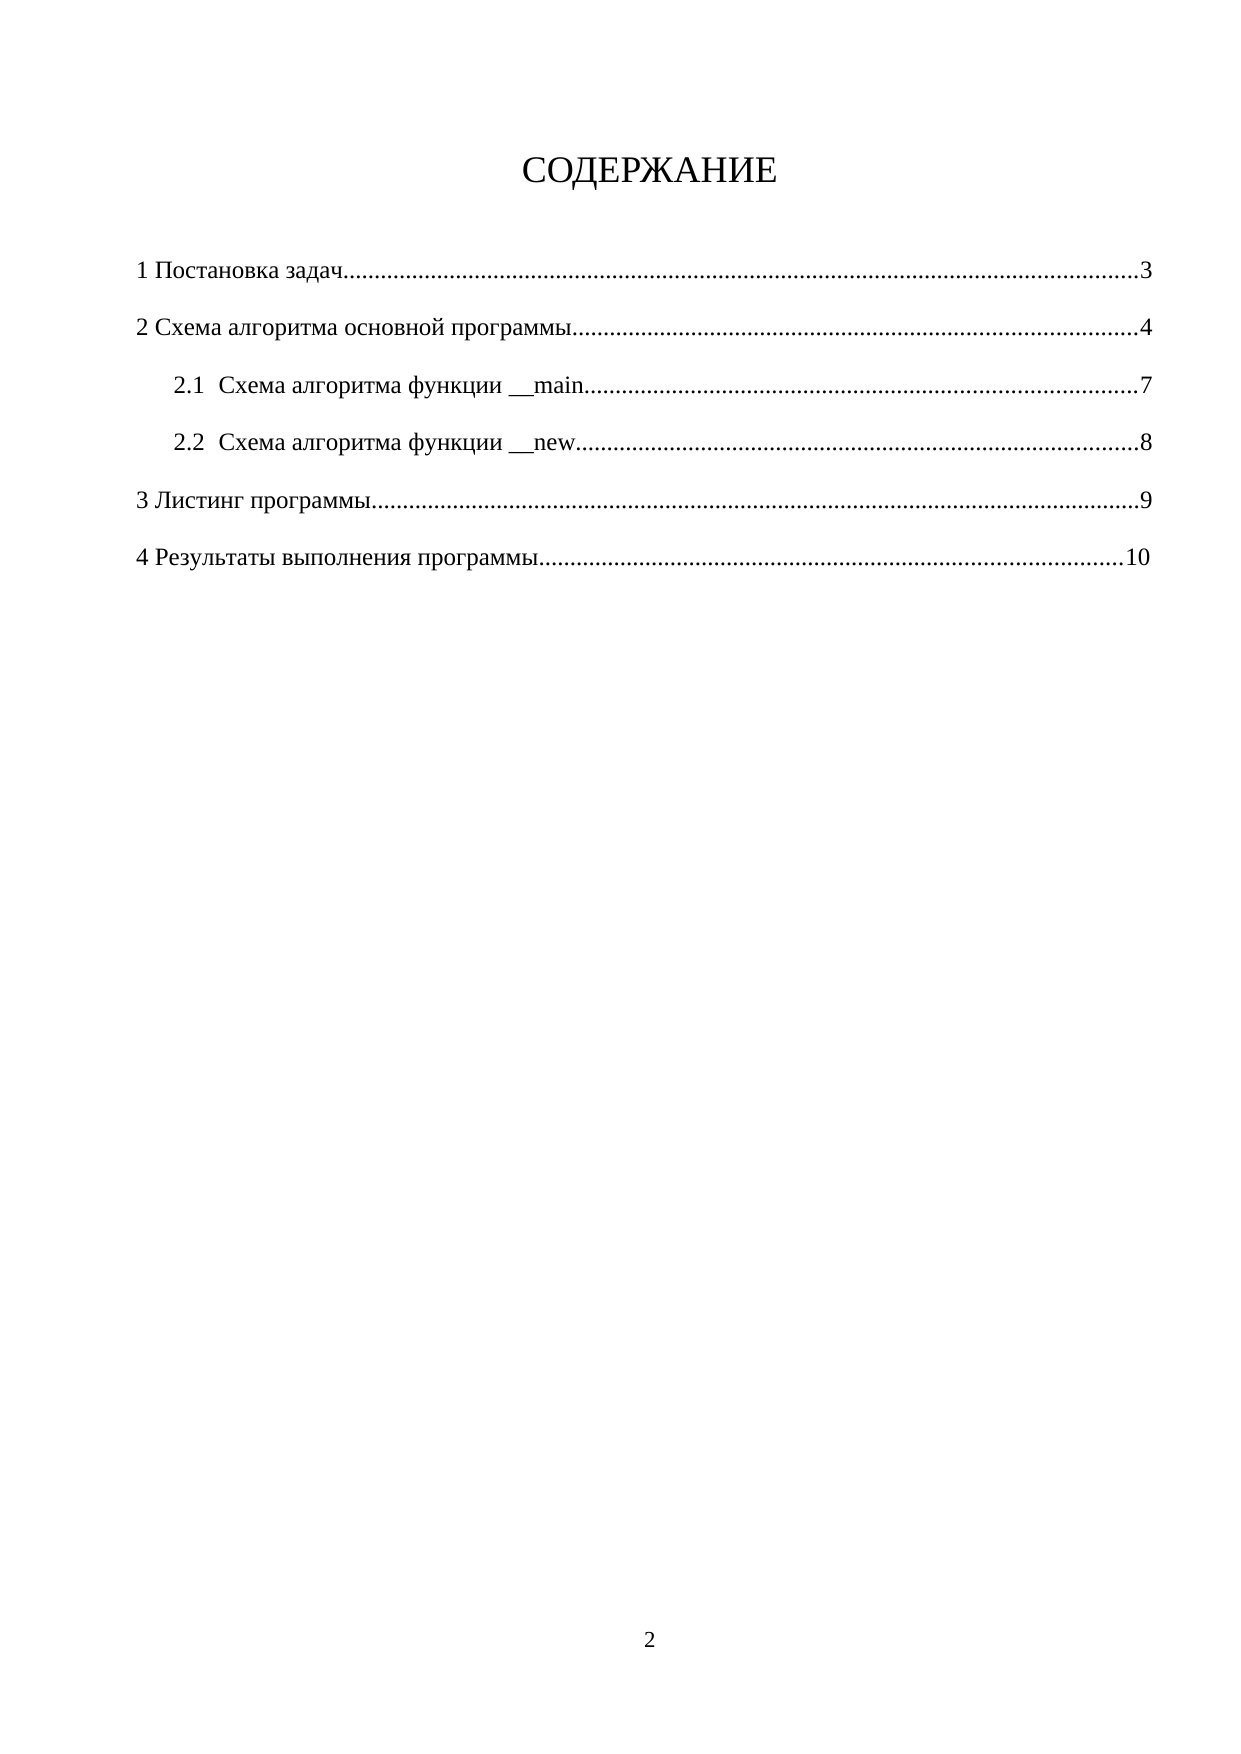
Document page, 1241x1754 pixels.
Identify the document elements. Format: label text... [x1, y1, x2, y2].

list Постановка задач 3 [136, 255, 1104, 283]
list Схема алгоритма функции __new 8 [173, 427, 1104, 456]
list Схема алгоритма основной программы 4 [136, 312, 1104, 341]
list Результаты выполнения программы 10 [136, 542, 1104, 571]
list Листинг программы 9 [136, 485, 1104, 513]
list Схема алгоритма функции __main 7 [173, 370, 1104, 398]
text СОДЕРЖАНИЕ [136, 148, 1163, 191]
